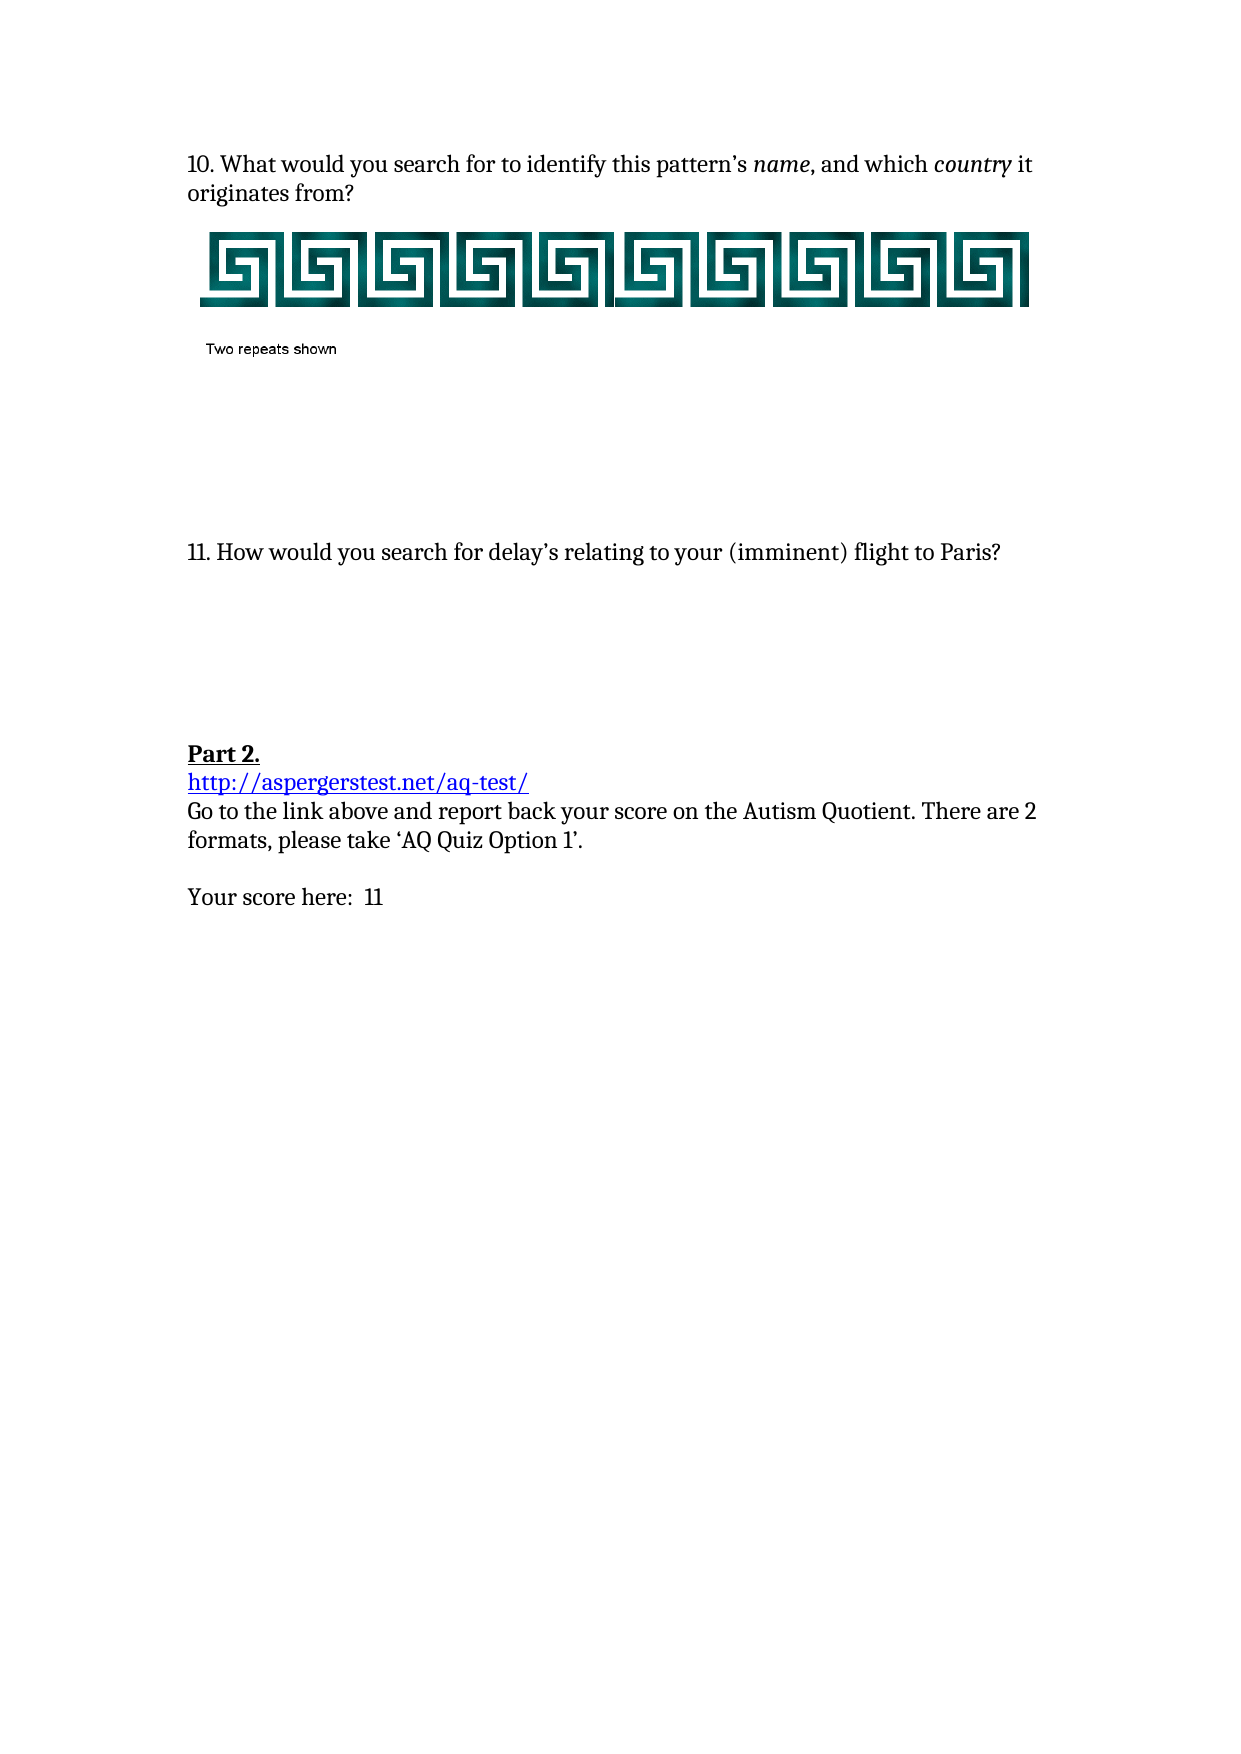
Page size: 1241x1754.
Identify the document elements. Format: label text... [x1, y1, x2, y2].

picture [187, 207, 1051, 366]
text http://aspergerstest.net/aq-test/ [187, 768, 1053, 797]
text Your score here: 11 [187, 883, 1053, 912]
text Part 2. [187, 739, 1053, 768]
text Go to the link above and report back your score on the Autism Quotient. There are 2 formats, please take ‘AQ Quiz Option 1’. [187, 797, 1053, 854]
text 11. How would you search for delay’s relating to your (imminent) flight to Paris? [187, 538, 1053, 567]
